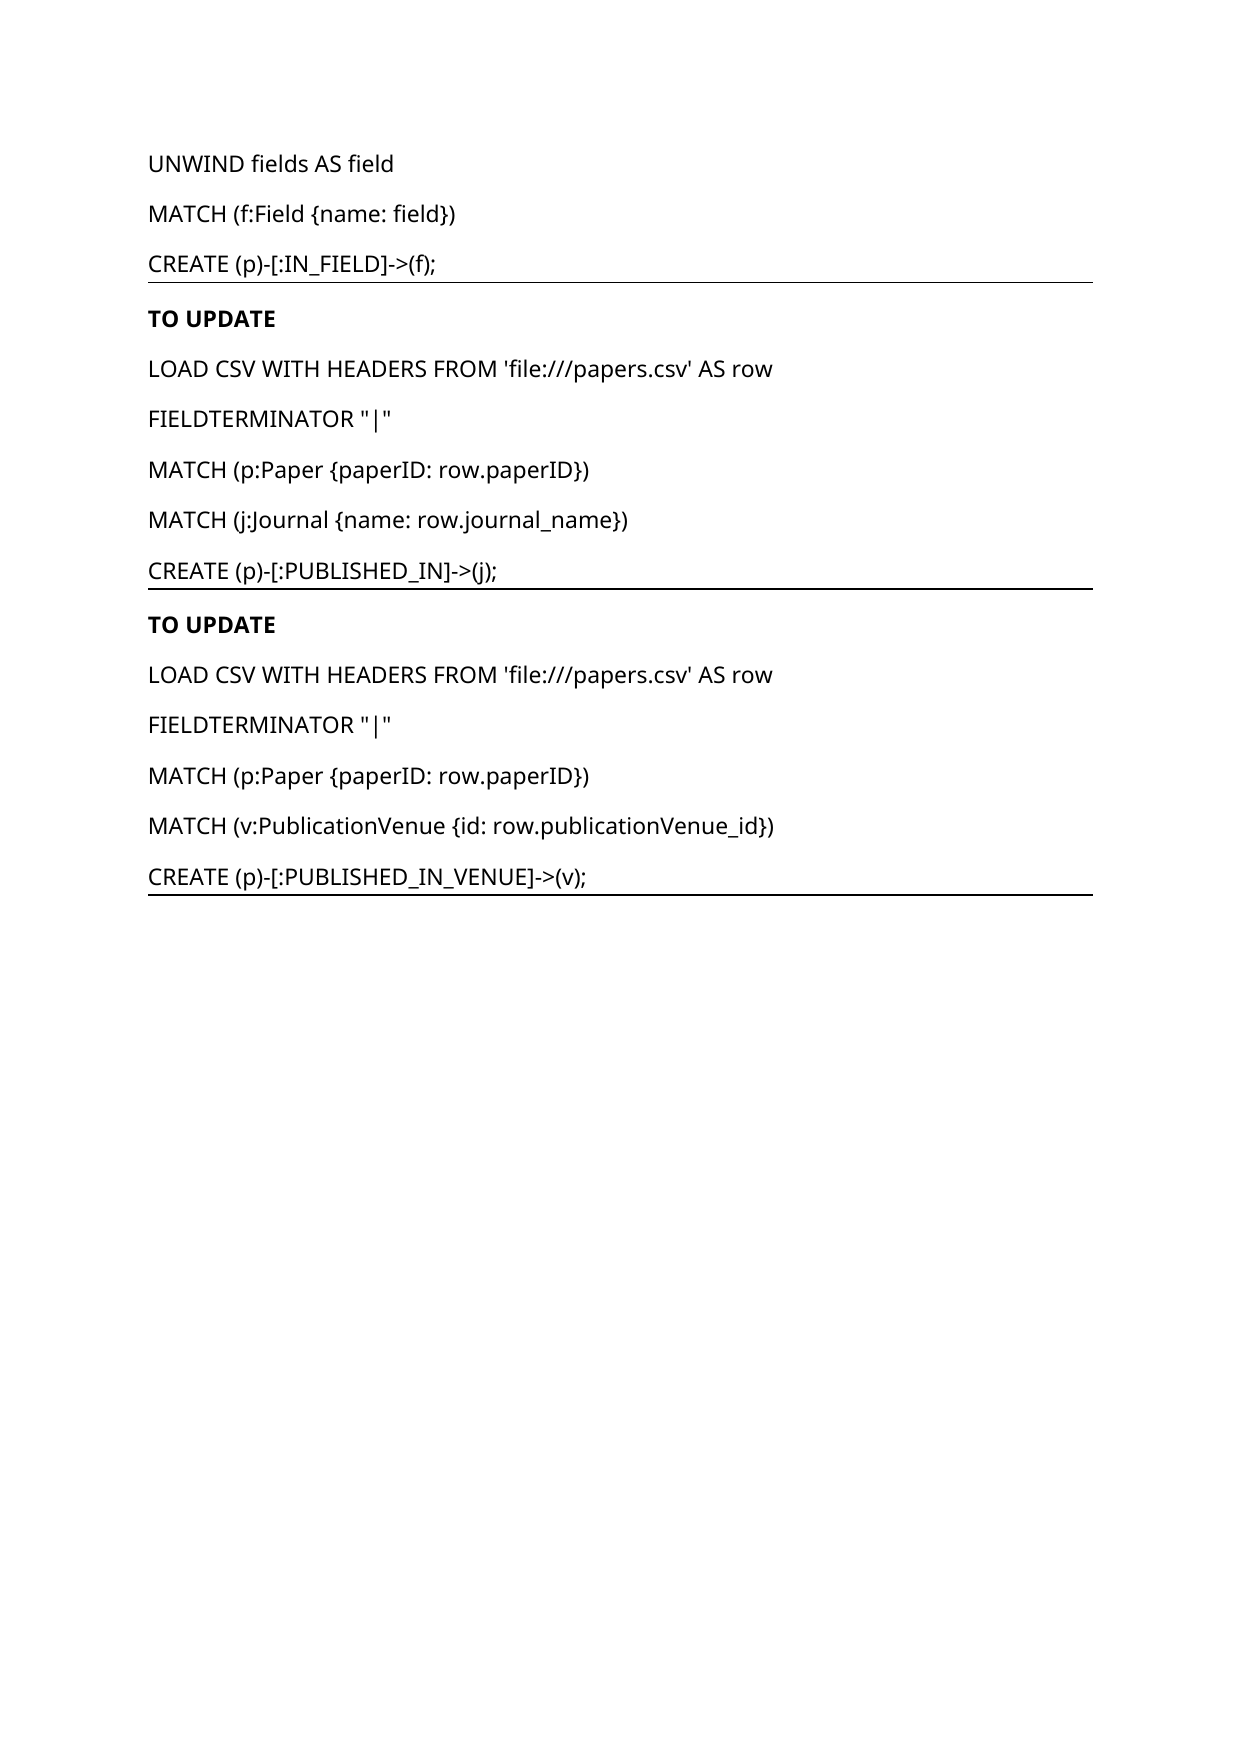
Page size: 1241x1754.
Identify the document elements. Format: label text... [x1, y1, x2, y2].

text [148, 353, 1093, 384]
text MATCH (f:Field {name: field}) [148, 198, 1093, 229]
text MATCH (p:Paper {paperID: row.paperID}) [148, 454, 1093, 485]
text MATCH (v:PublicationVenue {id: row.publicationVenue_id}) [148, 810, 1093, 842]
text TO UPDATE [148, 302, 1093, 334]
text TO UPDATE [148, 609, 1093, 640]
text CREATE (p)-[:PUBLISHED_IN_VENUE]->(v); [148, 861, 1093, 894]
text MATCH (p:Paper {paperID: row.paperID}) [148, 760, 1093, 791]
text CREATE (p)-[:PUBLISHED_IN]->(j); [148, 554, 1093, 588]
text FIELDTERMINATOR "|" [148, 709, 1093, 741]
text FIELDTERMINATOR "|" [148, 403, 1093, 434]
text MATCH (j:Journal {name: row.journal_name}) [148, 504, 1093, 535]
text CREATE (p)-[:IN_FIELD]->(f); [148, 248, 1093, 282]
text UNWIND fields AS field [148, 148, 1093, 179]
text LOAD CSV WITH HEADERS FROM 'file:///papers.csv' AS row [148, 659, 1093, 690]
